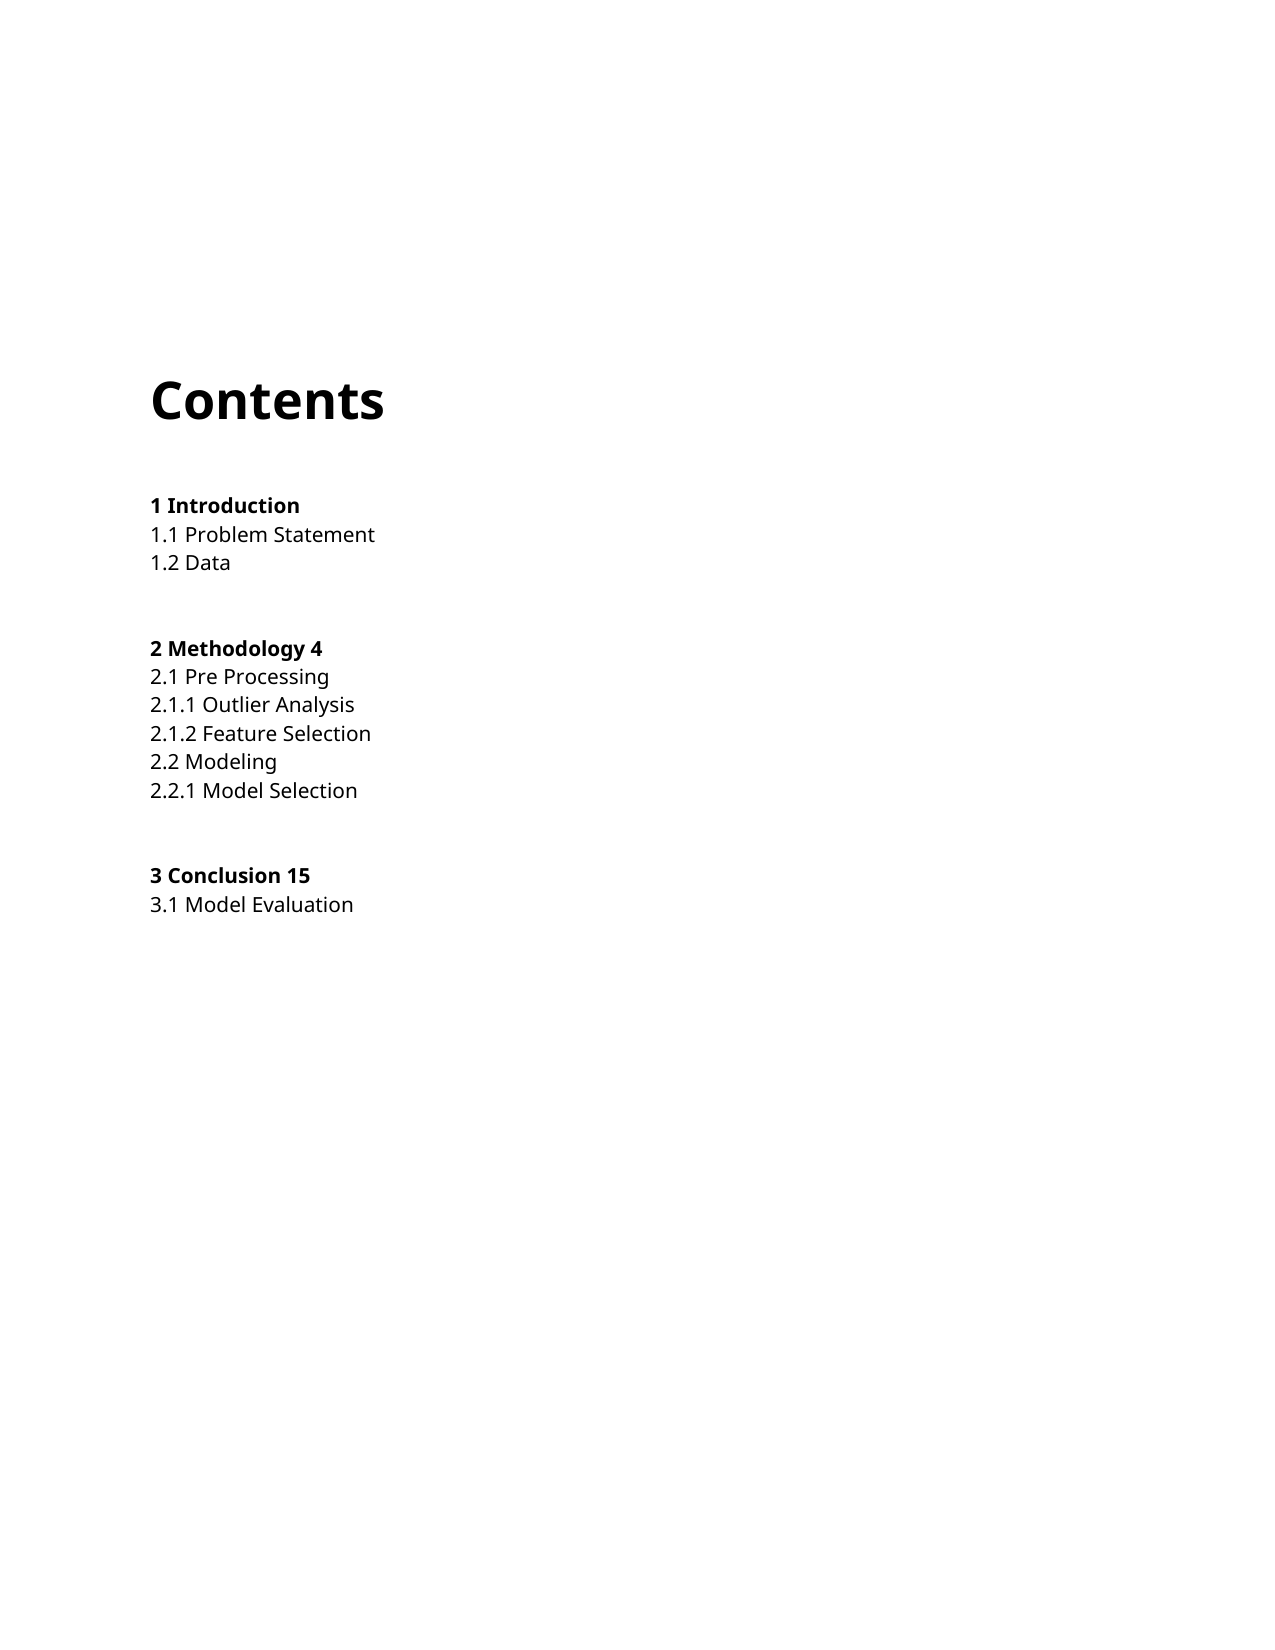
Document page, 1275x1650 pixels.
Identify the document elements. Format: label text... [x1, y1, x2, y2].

text 2.2 Modeling [150, 747, 1125, 776]
text 1 Introduction [150, 492, 1125, 520]
text Contents [150, 364, 1125, 435]
text 1.2 Data [150, 548, 1125, 577]
text 2.1.2 Feature Selection [150, 719, 1125, 747]
text 1.1 Problem Statement [150, 520, 1125, 548]
text 2.2.1 Model Selection [150, 776, 1125, 804]
text 3 Conclusion 15 [150, 861, 1125, 890]
text 2.1.1 Outlier Analysis [150, 691, 1125, 719]
text 2.1 Pre Processing [150, 662, 1125, 691]
text 3.1 Model Evaluation [150, 890, 1125, 918]
text 2 Methodology 4 [150, 634, 1125, 662]
